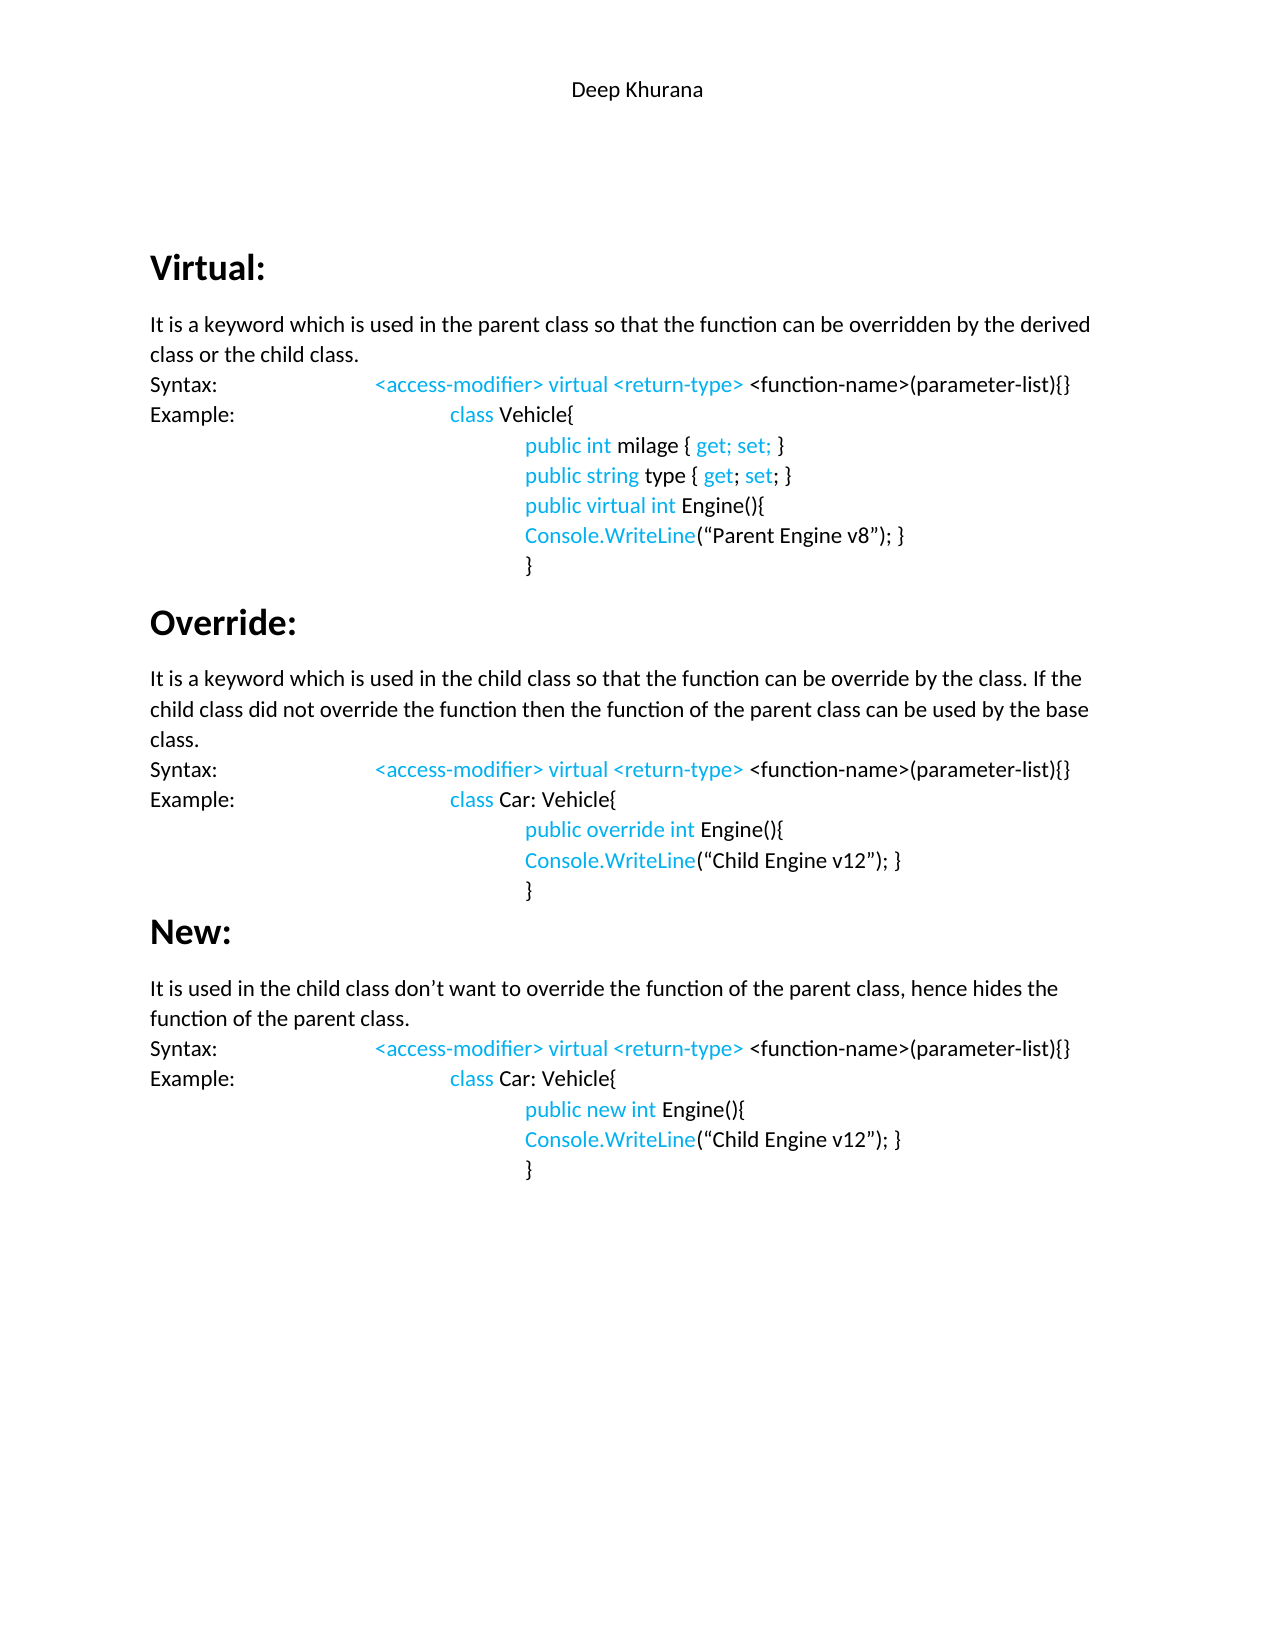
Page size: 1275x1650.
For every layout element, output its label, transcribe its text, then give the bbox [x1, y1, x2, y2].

text Override: [150, 598, 1125, 644]
text It is a keyword which is used in the parent class so that the function can be overridden by the derived class or the child class. Syntax: <access-modifier> virtual <return-type> <function-name>(parameter-list){} Example: class Vehicle{ public int milage { get; set; } public string type { get; set; } public virtual int Engine(){ Console.WriteLine(“Parent Engine v8”); } } [150, 310, 1125, 579]
text Virtual: [150, 244, 1125, 289]
text It is a keyword which is used in the child class so that the function can be override by the class. If the child class did not override the function then the function of the parent class can be used by the base class. Syntax: <access-modifier> virtual <return-type> <function-name>(parameter-list){} Example: class Car: Vehicle{ public override int Engine(){ Console.WriteLine(“Child Engine v12”); } } New: [150, 664, 1125, 953]
text It is used in the child class don’t want to override the function of the parent class, hence hides the function of the parent class. Syntax: <access-modifier> virtual <return-type> <function-name>(parameter-list){} Example: class Car: Vehicle{ public new int Engine(){ Console.WriteLine(“Child Engine v12”); } } [150, 974, 1125, 1213]
